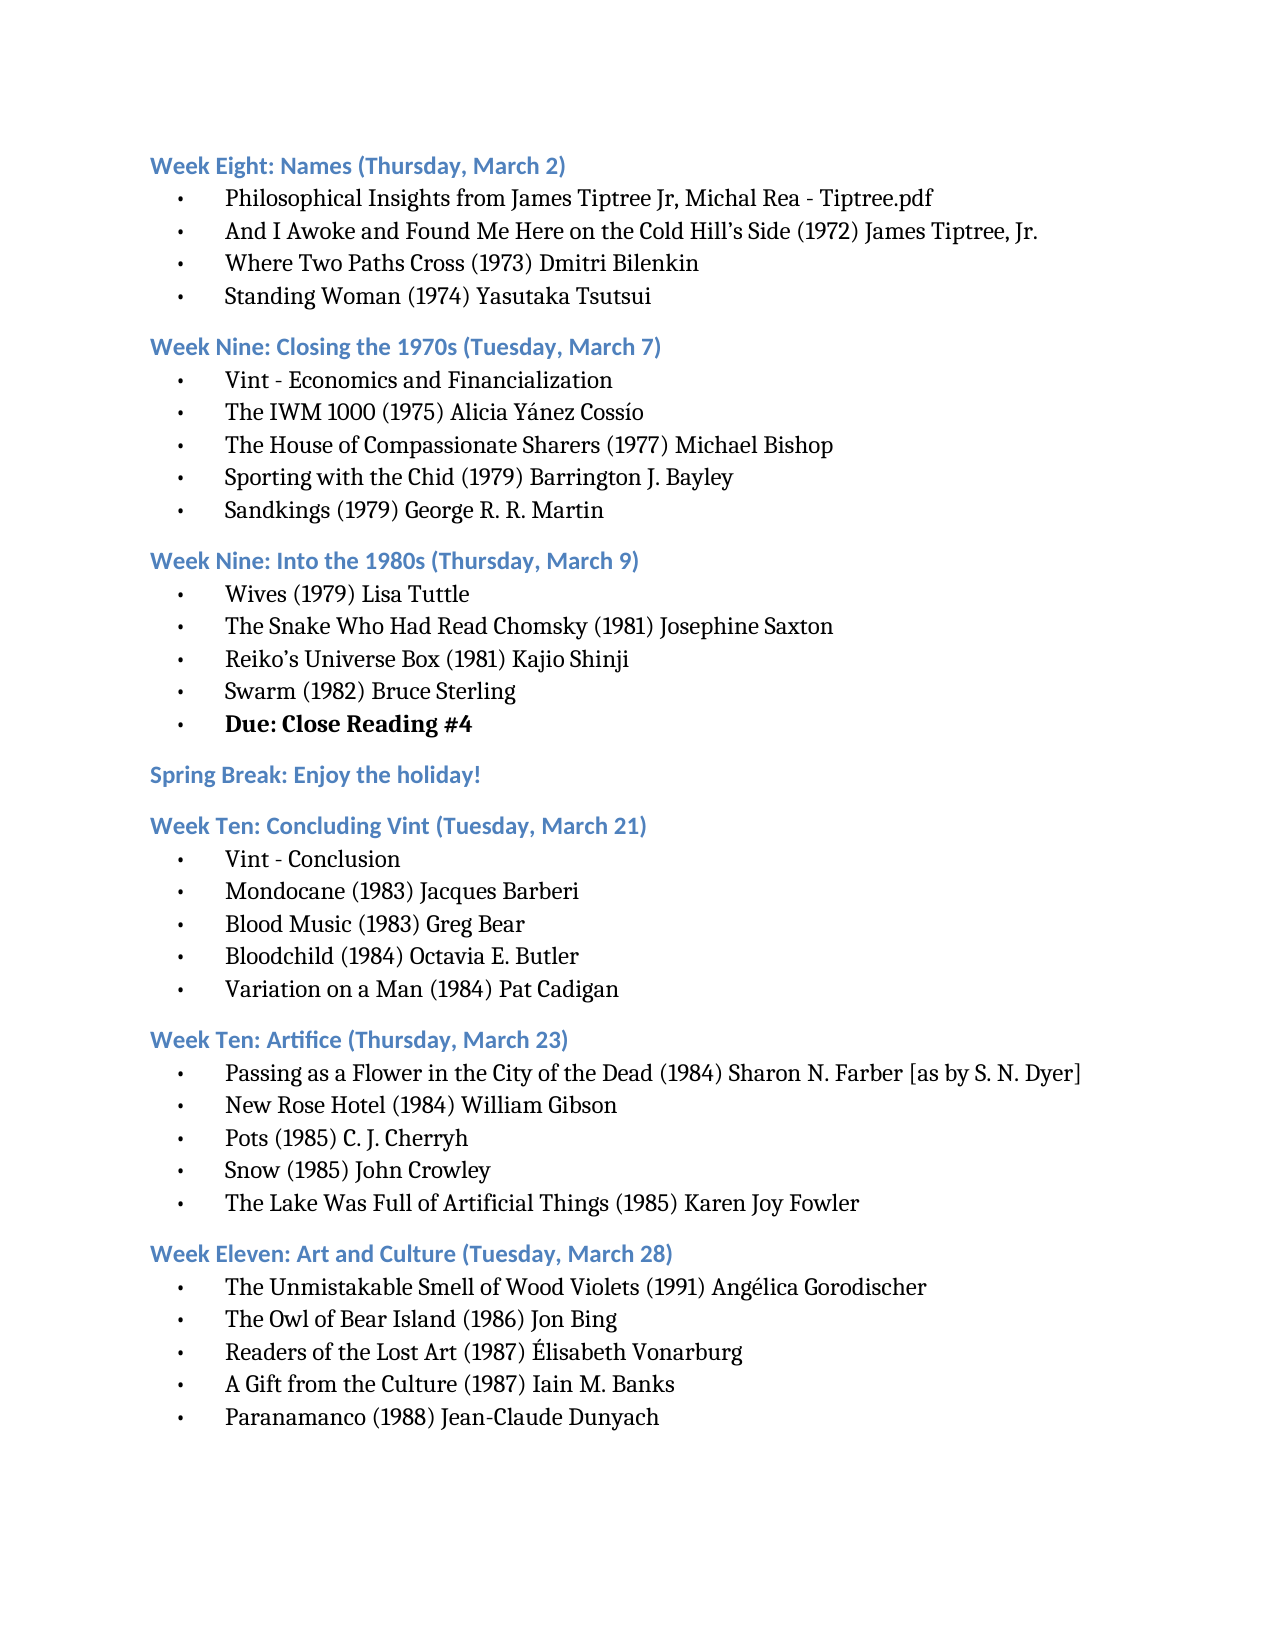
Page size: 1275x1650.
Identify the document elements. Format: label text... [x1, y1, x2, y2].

list Snow (1985) John Crowley [175, 1156, 1125, 1185]
list Standing Woman (1974) Yasutaka Tsutsui [175, 282, 1125, 311]
subtitle Spring Break: Enjoy the holiday! [150, 759, 1125, 789]
subtitle Week Nine: Into the 1980s (Thursday, March 9) [150, 545, 1125, 576]
list Passing as a Flower in the City of the Dead (1984) Sharon N. Farber [as by S. N. Dyer] [175, 1058, 1125, 1087]
list Reiko’s Universe Box (1981) Kajio Shinji [175, 644, 1125, 673]
list Vint - Economics and Financialization [175, 366, 1125, 394]
list Mondocane (1983) Jacques Barberi [175, 877, 1125, 906]
list Bloodchild (1984) Octavia E. Butler [175, 942, 1125, 971]
list And I Awoke and Found Me Here on the Cold Hill’s Side (1972) James Tiptree, Jr. [175, 217, 1125, 246]
list Vint - Conclusion [175, 845, 1125, 873]
list The Snake Who Had Read Chomsky (1981) Josephine Saxton [175, 612, 1125, 641]
list Sandkings (1979) George R. R. Martin [175, 496, 1125, 524]
list Where Two Paths Cross (1973) Dmitri Bilenkin [175, 249, 1125, 278]
list The Unmistakable Smell of Wood Violets (1991) Angélica Gorodischer [175, 1272, 1125, 1301]
list Paranamanco (1988) Jean-Claude Dunyach [175, 1402, 1125, 1431]
subtitle Week Eight: Names (Thursday, March 2) [150, 150, 1125, 181]
list New Rose Hotel (1984) William Gibson [175, 1091, 1125, 1120]
subtitle Week Ten: Artifice (Thursday, March 23) [150, 1024, 1125, 1055]
list Readers of the Lost Art (1987) Élisabeth Vonarburg [175, 1337, 1125, 1366]
list The House of Compassionate Sharers (1977) Michael Bishop [175, 431, 1125, 459]
list Swarm (1982) Bruce Sterling [175, 677, 1125, 706]
subtitle Week Nine: Closing the 1970s (Tuesday, March 7) [150, 331, 1125, 362]
list Due: Close Reading #4 [175, 709, 1125, 738]
list Pots (1985) C. J. Cherryh [175, 1123, 1125, 1152]
list The Lake Was Full of Artificial Things (1985) Karen Joy Fowler [175, 1188, 1125, 1217]
list A Gift from the Culture (1987) Iain M. Banks [175, 1370, 1125, 1399]
list Philosophical Insights from James Tiptree Jr, Michal Rea - Tiptree.pdf [175, 184, 1125, 213]
list Wives (1979) Lisa Tuttle [175, 579, 1125, 608]
subtitle Week Eleven: Art and Culture (Tuesday, March 28) [150, 1238, 1125, 1269]
subtitle Week Ten: Concluding Vint (Tuesday, March 21) [150, 810, 1125, 841]
list Variation on a Man (1984) Pat Cadigan [175, 975, 1125, 1003]
list The IWM 1000 (1975) Alicia Yánez Cossío [175, 398, 1125, 427]
list The Owl of Bear Island (1986) Jon Bing [175, 1305, 1125, 1334]
list Sporting with the Chid (1979) Barrington J. Bayley [175, 463, 1125, 492]
list Blood Music (1983) Greg Bear [175, 910, 1125, 938]
